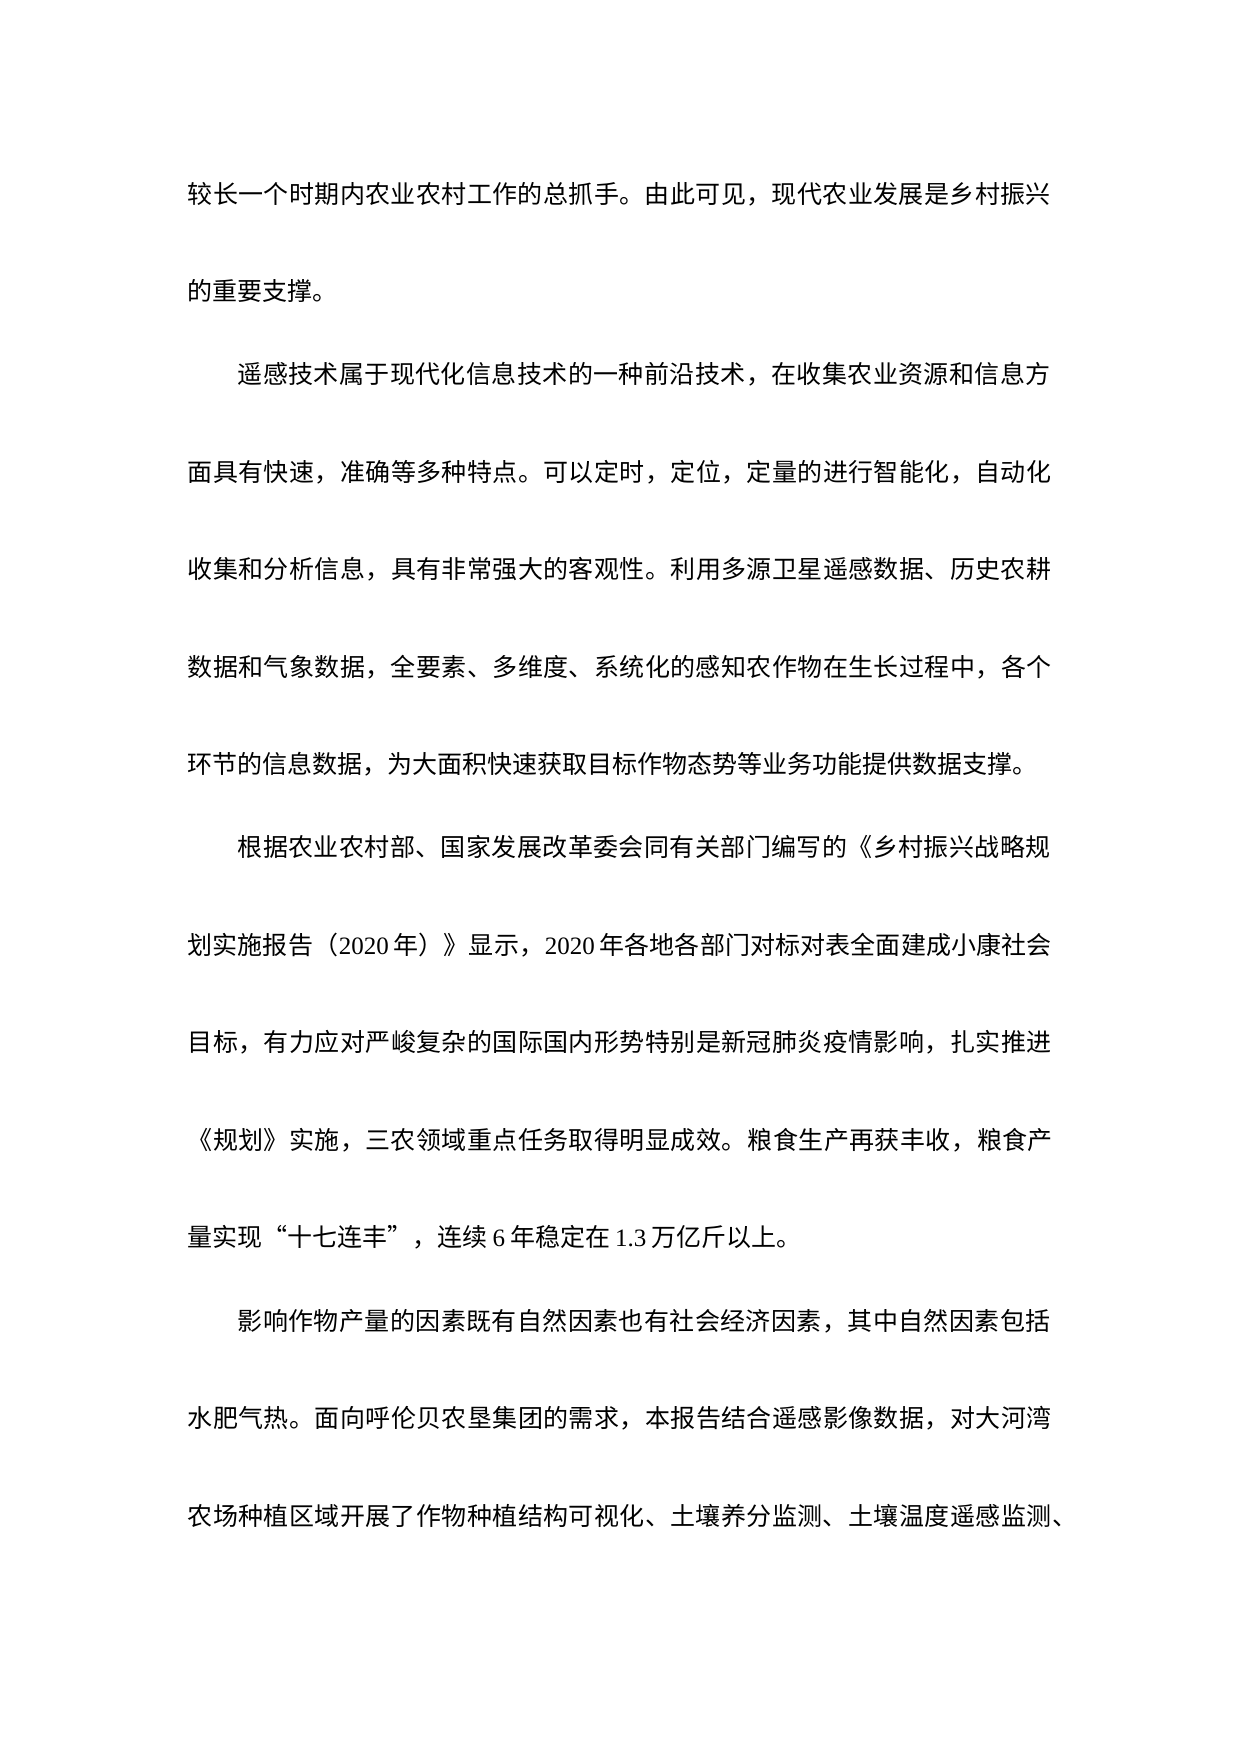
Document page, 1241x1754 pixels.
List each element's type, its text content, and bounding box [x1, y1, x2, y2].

text 遥感技术属于现代化信息技术的一种前沿技术，在收集农业资源和信息方面具有快速，准确等多种特点。可以定时，定位，定量的进行智能化，自动化收集和分析信息，具有非常强大的客观性。利用多源卫星遥感数据、历史农耕数据和气象数据，全要素、多维度、系统化的感知农作物在生长过程中，各个环节的信息数据，为大面积快速获取目标作物态势等业务功能提供数据支撑。 [187, 340, 1053, 795]
text 根据农业农村部、国家发展改革委会同有关部门编写的《乡村振兴战略规划实施报告（2020年）》显示，2020年各地各部门对标对表全面建成小康社会目标，有力应对严峻复杂的国际国内形势特别是新冠肺炎疫情影响，扎实推进《规划》实施，三农领域重点任务取得明显成效。粮食生产再获丰收，粮食产量实现“十七连丰”，连续6年稳定在1.3万亿斤以上。 [187, 813, 1053, 1268]
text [187, 160, 1053, 322]
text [187, 1287, 1053, 1547]
